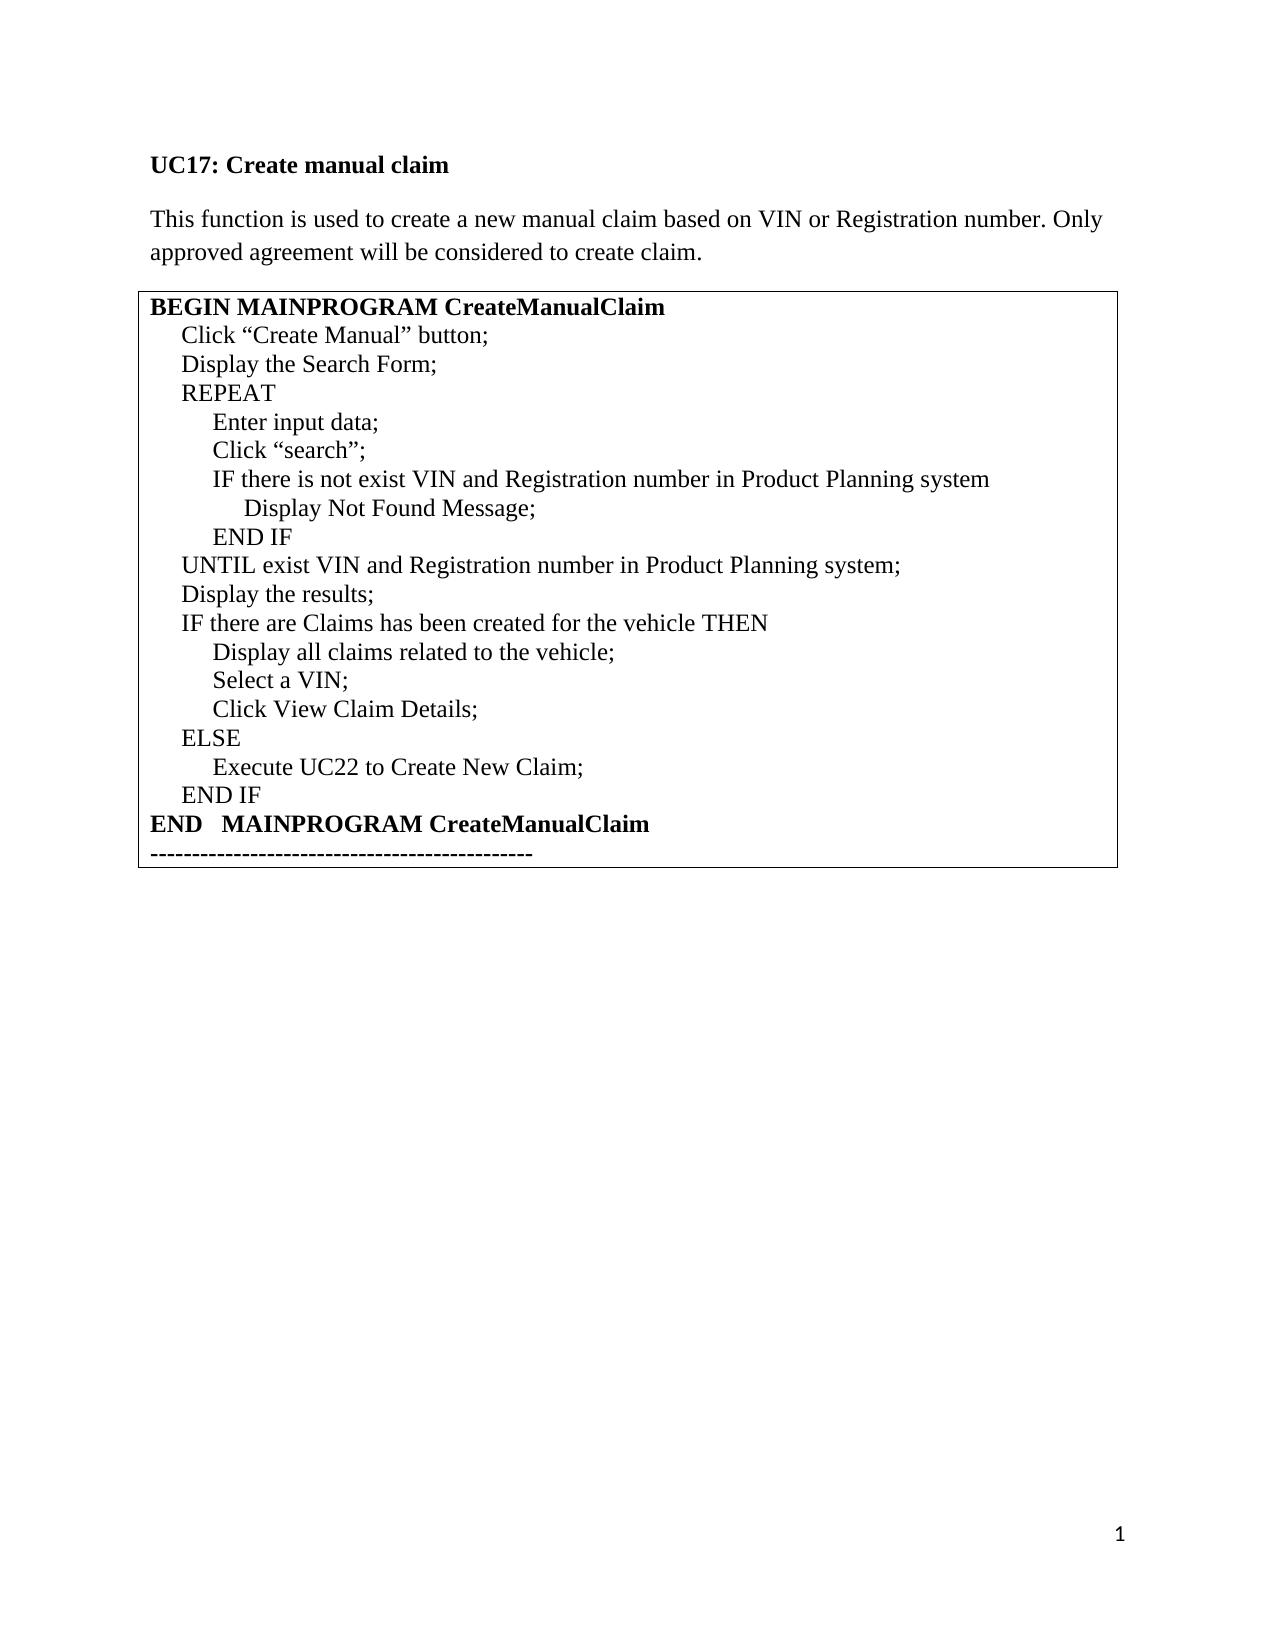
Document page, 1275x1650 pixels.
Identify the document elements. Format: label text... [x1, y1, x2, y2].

text This function is used to create a new manual claim based on VIN or Registration number. Only approved agreement will be considered to create claim. [150, 204, 1125, 266]
table_header BEGIN MAINPROGRAM CreateManualClaim Click “Create Manual” button; Display the Search Form; REPEAT Enter input data; Click “search”; IF there is not exist VIN and Registration number in Product Planning system Display Not Found Message; END IF UNTIL exist VIN and Registration number in Product Planning system; Display the results; IF there are Claims has been created for the vehicle THEN Display all claims related to the vehicle; Select a VIN; Click View Claim Details; ELSE Execute UC22 to Create New Claim; END IF END MAINPROGRAM CreateManualClaim ---------------------------------------------- [139, 292, 1117, 867]
text UC17: Create manual claim [150, 150, 1125, 179]
